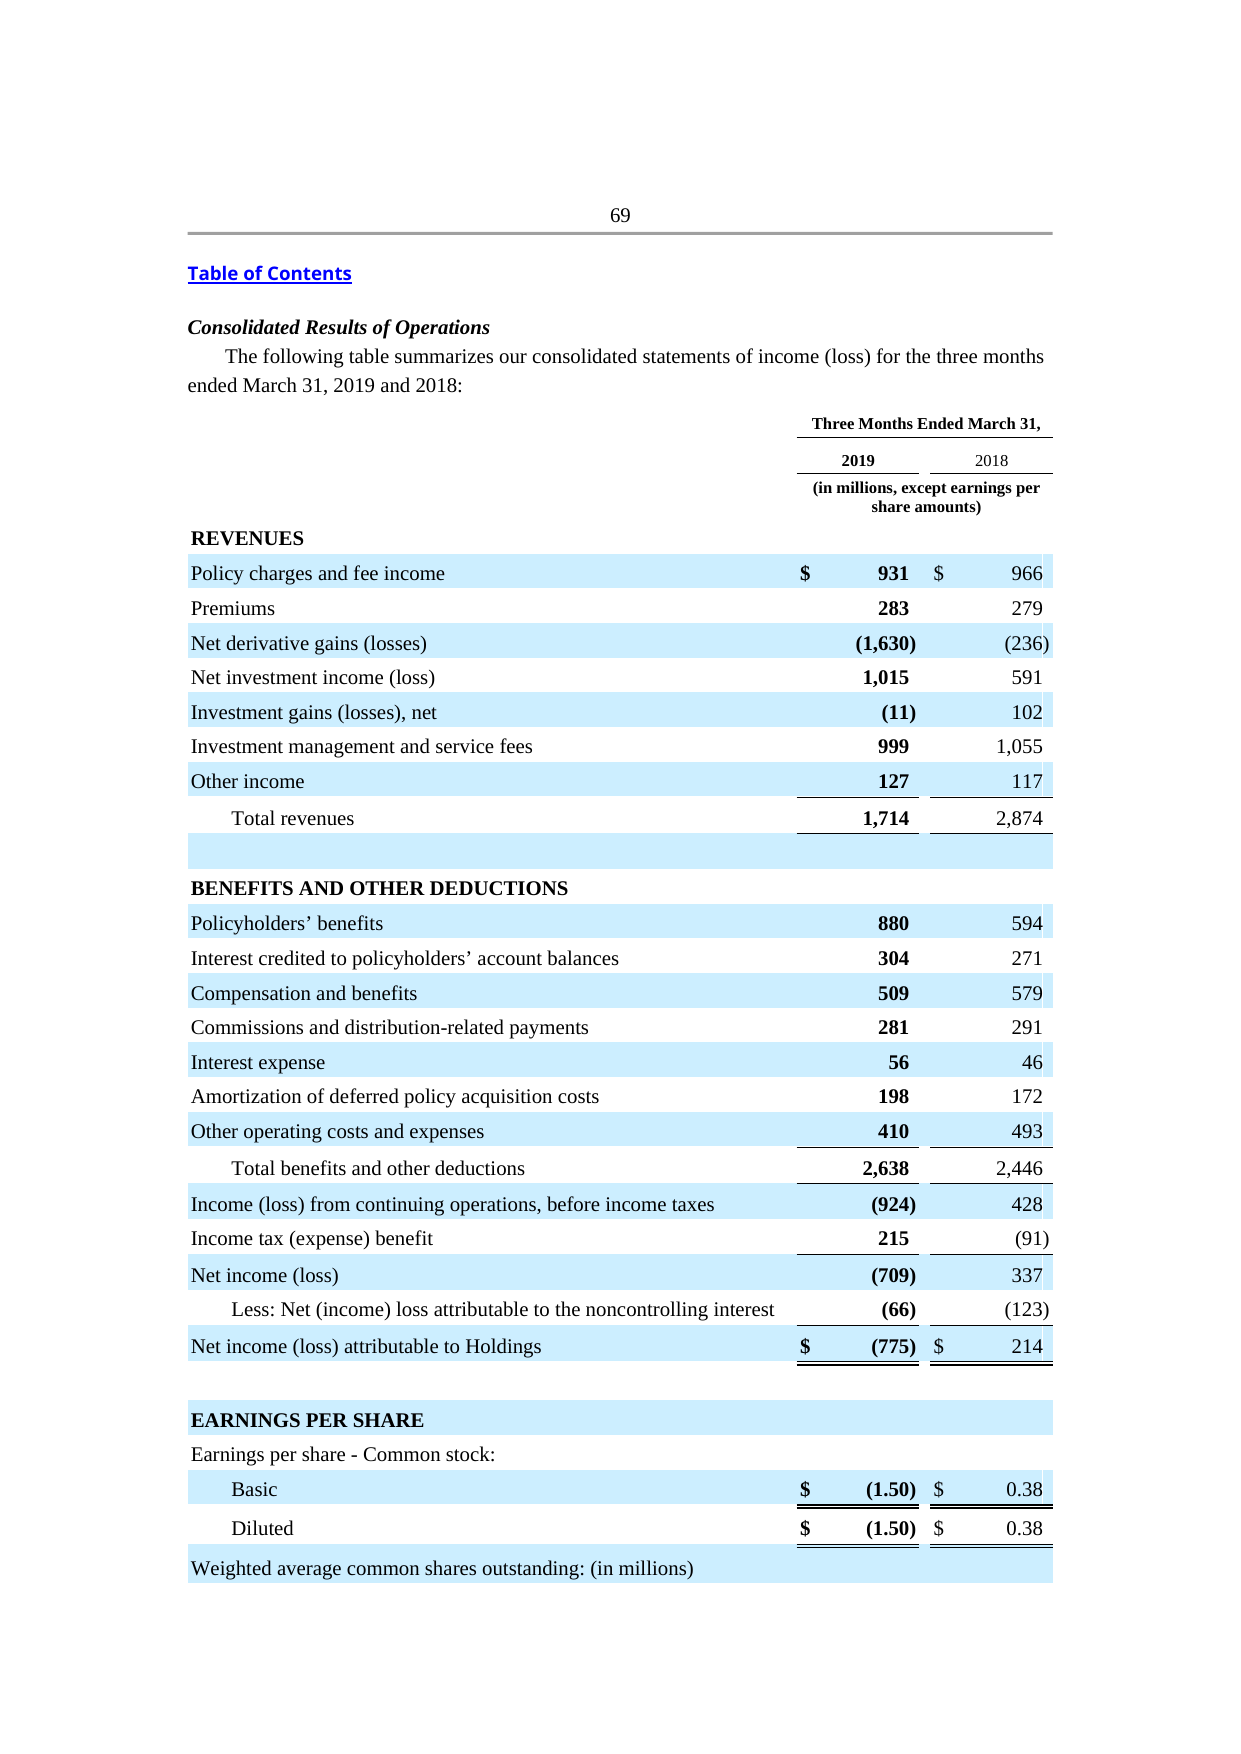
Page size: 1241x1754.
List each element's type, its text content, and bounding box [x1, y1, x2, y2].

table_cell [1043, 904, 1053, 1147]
text Table of Contents [187, 261, 1053, 286]
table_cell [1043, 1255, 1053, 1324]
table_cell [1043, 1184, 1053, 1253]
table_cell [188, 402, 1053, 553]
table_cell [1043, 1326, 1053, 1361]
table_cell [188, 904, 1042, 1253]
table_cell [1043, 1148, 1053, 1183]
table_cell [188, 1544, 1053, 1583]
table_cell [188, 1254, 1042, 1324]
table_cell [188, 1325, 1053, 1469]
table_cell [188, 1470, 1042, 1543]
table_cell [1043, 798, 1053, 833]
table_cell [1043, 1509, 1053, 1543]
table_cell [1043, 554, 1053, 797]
text 69 [187, 203, 1053, 227]
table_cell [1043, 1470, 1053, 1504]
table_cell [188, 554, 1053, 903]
text The following table summarizes our consolidated statements of income (loss) for the three months ended March 31, 2019 and 2018: [187, 344, 1053, 397]
text Consolidated Results of Operations [187, 315, 1053, 339]
